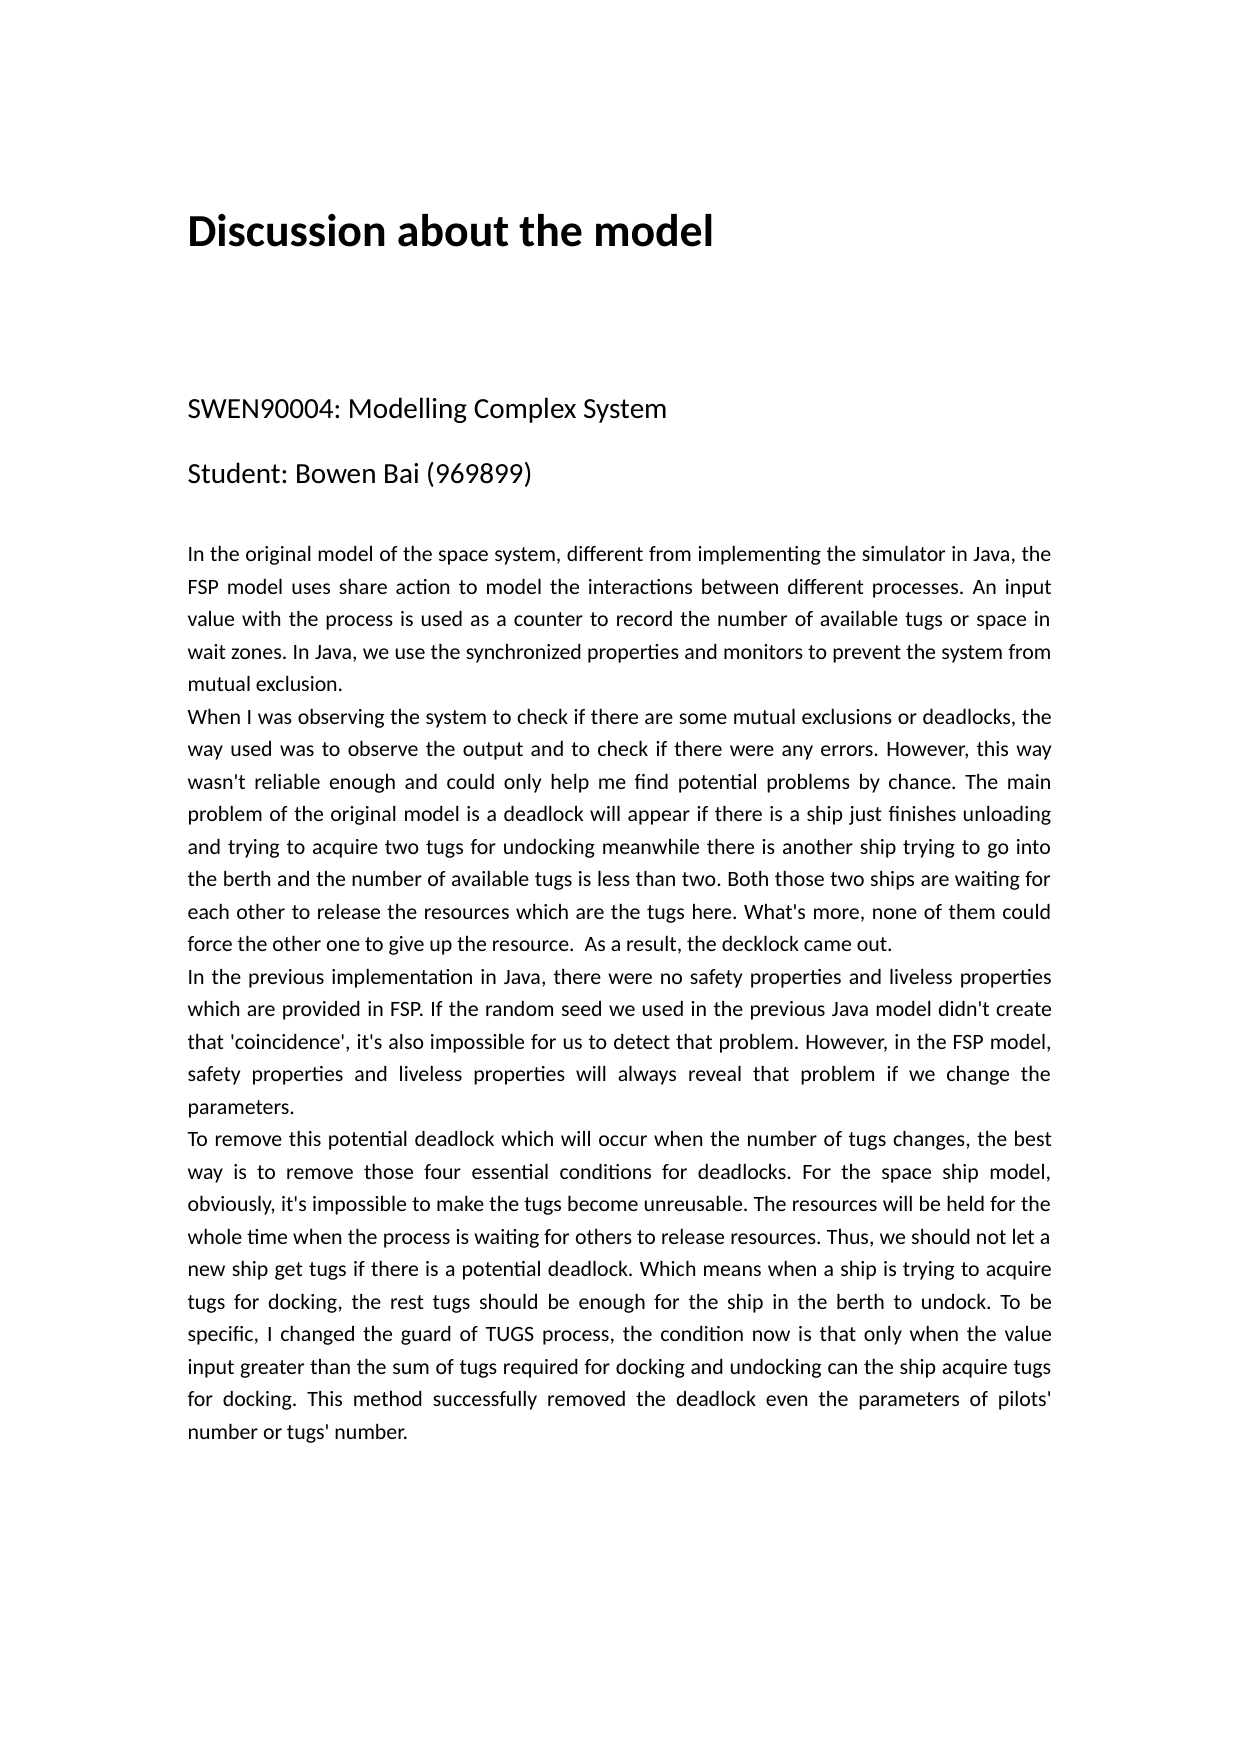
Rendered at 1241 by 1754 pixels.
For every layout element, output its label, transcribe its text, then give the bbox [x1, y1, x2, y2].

text To remove this potential deadlock which will occur when the number of tugs changes, the best way is to remove those four essential conditions for deadlocks. For the space ship model, obviously, it's impossible to make the tugs become unreusable. The resources will be held for the whole time when the process is waiting for others to release resources. Thus, we should not let a new ship get tugs if there is a potential deadlock. Which means when a ship is trying to acquire tugs for docking, the rest tugs should be enough for the ship in the berth to undock. To be specific, I changed the guard of TUGS process, the condition now is that only when the value input greater than the sum of tugs required for docking and undocking can the ship acquire tugs for docking. This method successfully removed the deadlock even the parameters of pilots' number or tugs' number. [187, 1122, 1053, 1447]
text In the original model of the space system, different from implementing the simulator in Java, the FSP model uses share action to model the interactions between different processes. An input value with the process is used as a counter to record the number of available tugs or space in wait zones. In Java, we use the synchronized properties and monitors to prevent the system from mutual exclusion. [187, 537, 1053, 700]
text SWEN90004: Modelling Complex System [187, 375, 1053, 440]
subtitle Discussion about the model [187, 197, 1053, 262]
text Student: Bowen Bai (969899) [187, 440, 1053, 505]
text In the previous implementation in Java, there were no safety properties and liveless properties which are provided in FSP. If the random seed we used in the previous Java model didn't create that 'coincidence', it's also impossible for us to detect that problem. However, in the FSP model, safety properties and liveless properties will always reveal that problem if we change the parameters. [187, 960, 1053, 1122]
text When I was observing the system to check if there are some mutual exclusions or deadlocks, the way used was to observe the output and to check if there were any errors. However, this way wasn't reliable enough and could only help me find potential problems by chance. The main problem of the original model is a deadlock will appear if there is a ship just finishes unloading and trying to acquire two tugs for undocking meanwhile there is another ship trying to go into the berth and the number of available tugs is less than two. Both those two ships are waiting for each other to release the resources which are the tugs here. What's more, none of them could force the other one to give up the resource. As a result, the decklock came out. [187, 700, 1053, 960]
